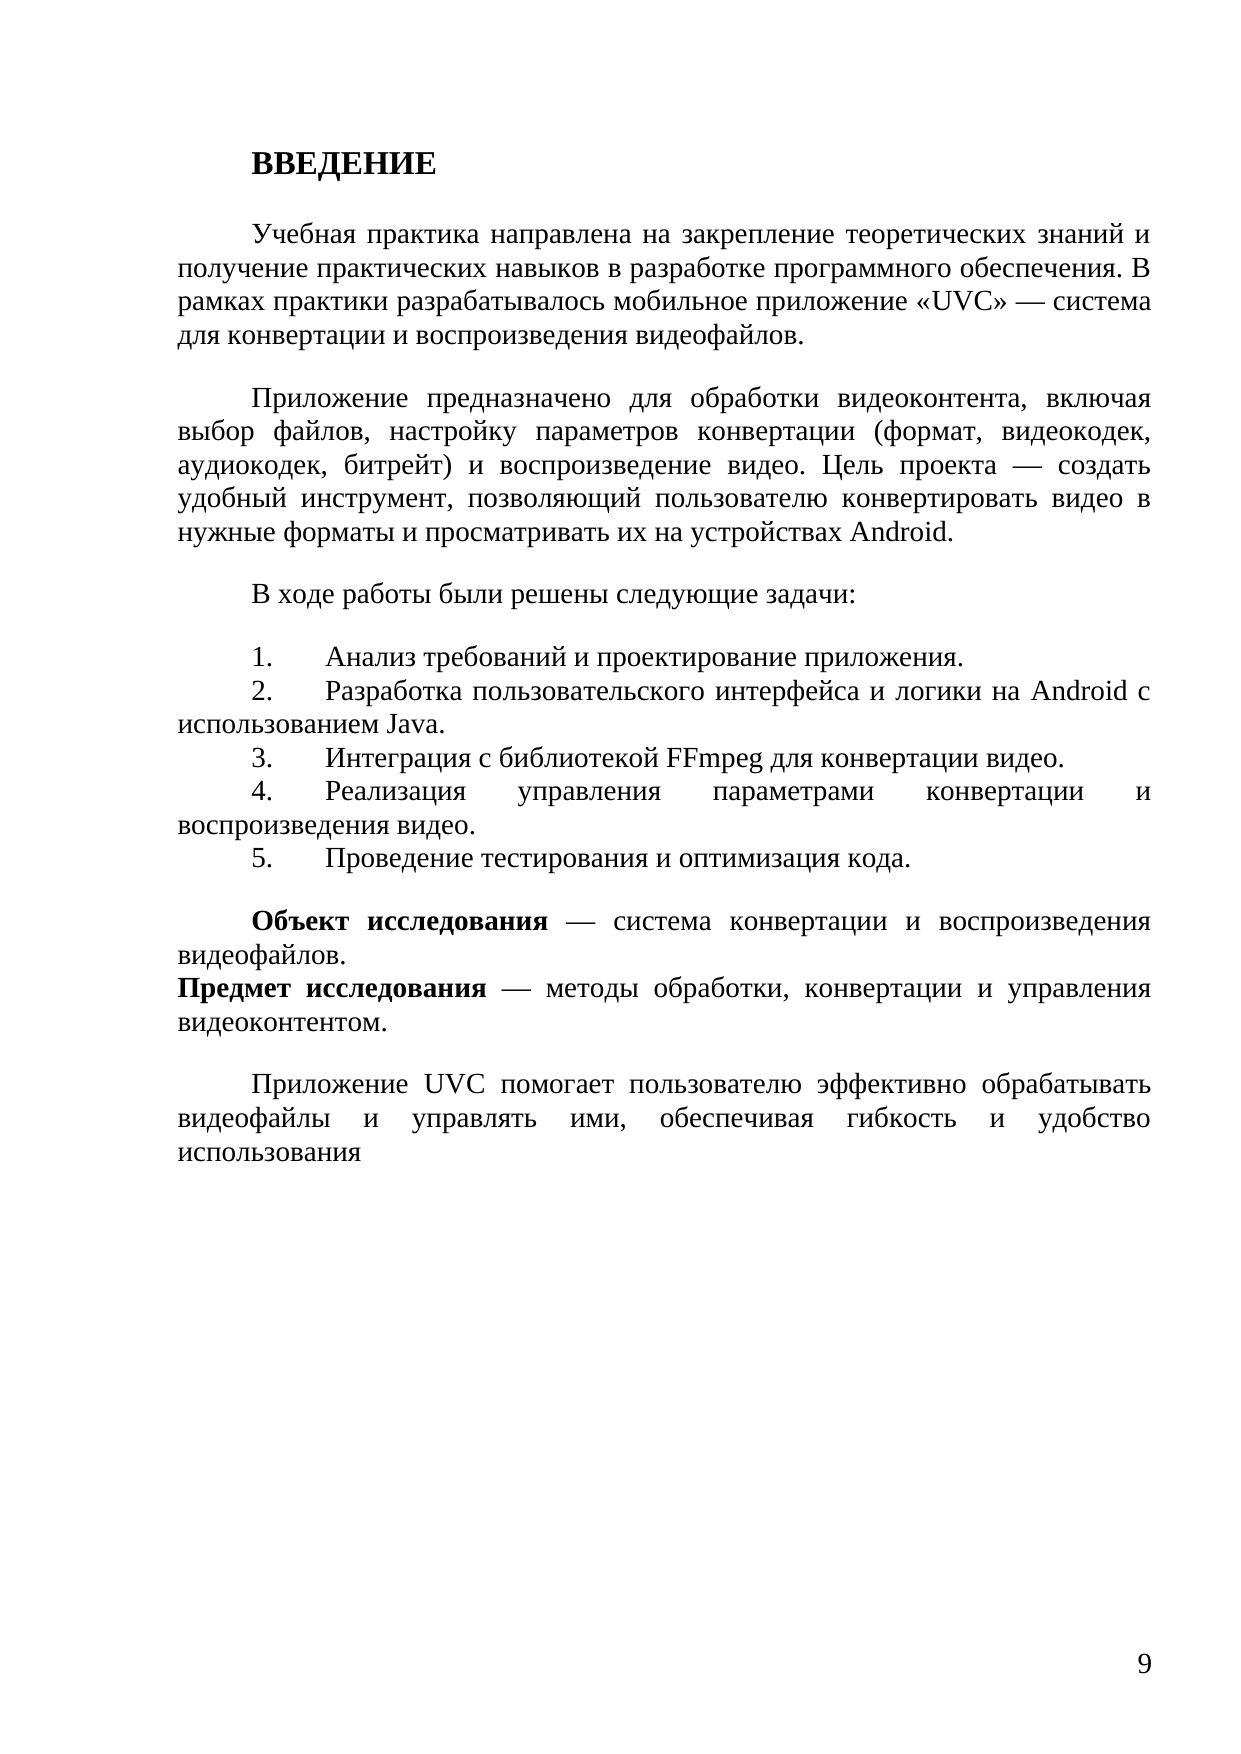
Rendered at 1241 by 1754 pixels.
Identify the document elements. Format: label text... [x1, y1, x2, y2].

text Объект исследования — система конвертации и воспроизведения видеофайлов. Предмет исследования — методы обработки, конвертации и управления видеоконтентом. [177, 903, 1152, 1037]
text В ходе работы были решены следующие задачи: [177, 577, 1152, 610]
list Интеграция с библиотекой FFmpeg для конвертации видео. [177, 740, 1152, 773]
list Реализация управления параметрами конвертации и воспроизведения видео. [177, 773, 1152, 841]
list Разработка пользовательского интерфейса и логики на Android с использованием Java. [177, 673, 1152, 740]
text Приложение UVC помогает пользователю эффективно обрабатывать видеофайлы и управлять ими, обеспечивая гибкость и удобство использования [177, 1067, 1152, 1167]
list Проведение тестирования и оптимизация кода. [177, 841, 1152, 874]
text Учебная практика направлена на закрепление теоретических знаний и получение практических навыков в разработке программного обеспечения. В рамках практики разрабатывалось мобильное приложение «UVC» — система для конвертации и воспроизведения видеофайлов. [177, 216, 1152, 351]
subtitle ВВЕДЕНИЕ [177, 143, 1152, 181]
list Анализ требований и проектирование приложения. [177, 639, 1152, 673]
text Приложение предназначено для обработки видеоконтента, включая выбор файлов, настройку параметров конвертации (формат, видеокодек, аудиокодек, битрейт) и воспроизведение видео. Цель проекта — создать удобный инструмент, позволяющий пользователю конвертировать видео в нужные форматы и просматривать их на устройствах Android. [177, 380, 1152, 547]
